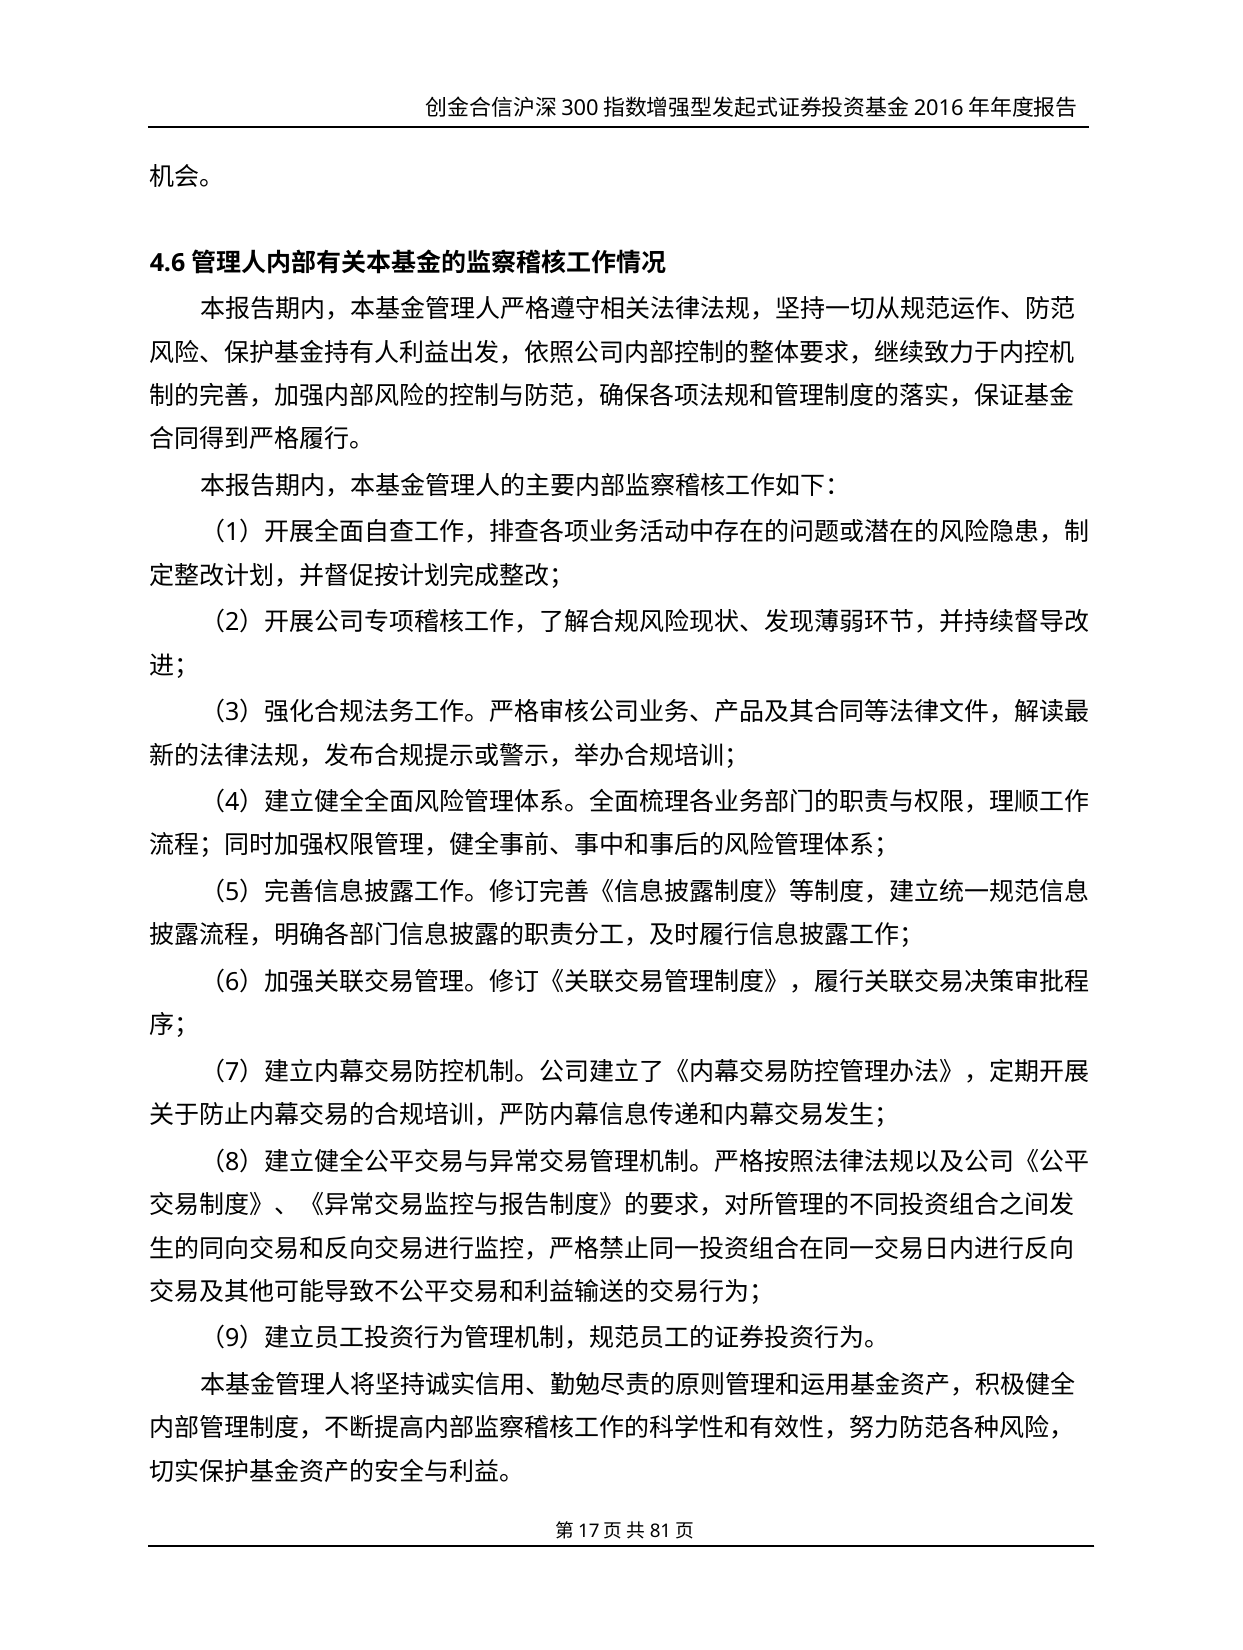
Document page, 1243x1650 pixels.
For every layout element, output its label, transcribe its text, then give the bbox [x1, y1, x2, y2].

text （8）建立健全公平交易与异常交易管理机制。严格按照法律法规以及公司《公平交易制度》、《异常交易监控与报告制度》的要求，对所管理的不同投资组合之间发生的同向交易和反向交易进行监控，严格禁止同一投资组合在同一交易日内进行反向交易及其他可能导致不公平交易和利益输送的交易行为； [149, 1141, 1094, 1308]
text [149, 157, 1094, 193]
text 本报告期内，本基金管理人严格遵守相关法律法规，坚持一切从规范运作、防范风险、保护基金持有人利益出发，依照公司内部控制的整体要求，继续致力于内控机制的完善，加强内部风险的控制与防范，确保各项法规和管理制度的落实，保证基金合同得到严格履行。 [149, 289, 1094, 455]
text （7）建立内幕交易防控机制。公司建立了《内幕交易防控管理办法》，定期开展关于防止内幕交易的合规培训，严防内幕信息传递和内幕交易发生； [149, 1051, 1094, 1131]
text 4.6 管理人内部有关本基金的监察稽核工作情况 [149, 242, 1094, 278]
text （5）完善信息披露工作。修订完善《信息披露制度》等制度，建立统一规范信息披露流程，明确各部门信息披露的职责分工，及时履行信息披露工作； [149, 871, 1094, 951]
text （4）建立健全全面风险管理体系。全面梳理各业务部门的职责与权限，理顺工作流程；同时加强权限管理，健全事前、事中和事后的风险管理体系； [149, 782, 1094, 861]
text （6）加强关联交易管理。修订《关联交易管理制度》，履行关联交易决策审批程序； [149, 961, 1094, 1041]
text （1）开展全面自查工作，排查各项业务活动中存在的问题或潜在的风险隐患，制定整改计划，并督促按计划完成整改； [149, 512, 1094, 592]
text 本报告期内，本基金管理人的主要内部监察稽核工作如下： [149, 465, 1094, 502]
text 本基金管理人将坚持诚实信用、勤勉尽责的原则管理和运用基金资产，积极健全内部管理制度，不断提高内部监察稽核工作的科学性和有效性，努力防范各种风险，切实保护基金资产的安全与利益。 [149, 1364, 1094, 1487]
text （3）强化合规法务工作。严格审核公司业务、产品及其合同等法律文件，解读最新的法律法规，发布合规提示或警示，举办合规培训； [149, 692, 1094, 771]
text （2）开展公司专项稽核工作，了解合规风险现状、发现薄弱环节，并持续督导改进； [149, 602, 1094, 681]
text （9）建立员工投资行为管理机制，规范员工的证券投资行为。 [149, 1318, 1094, 1354]
